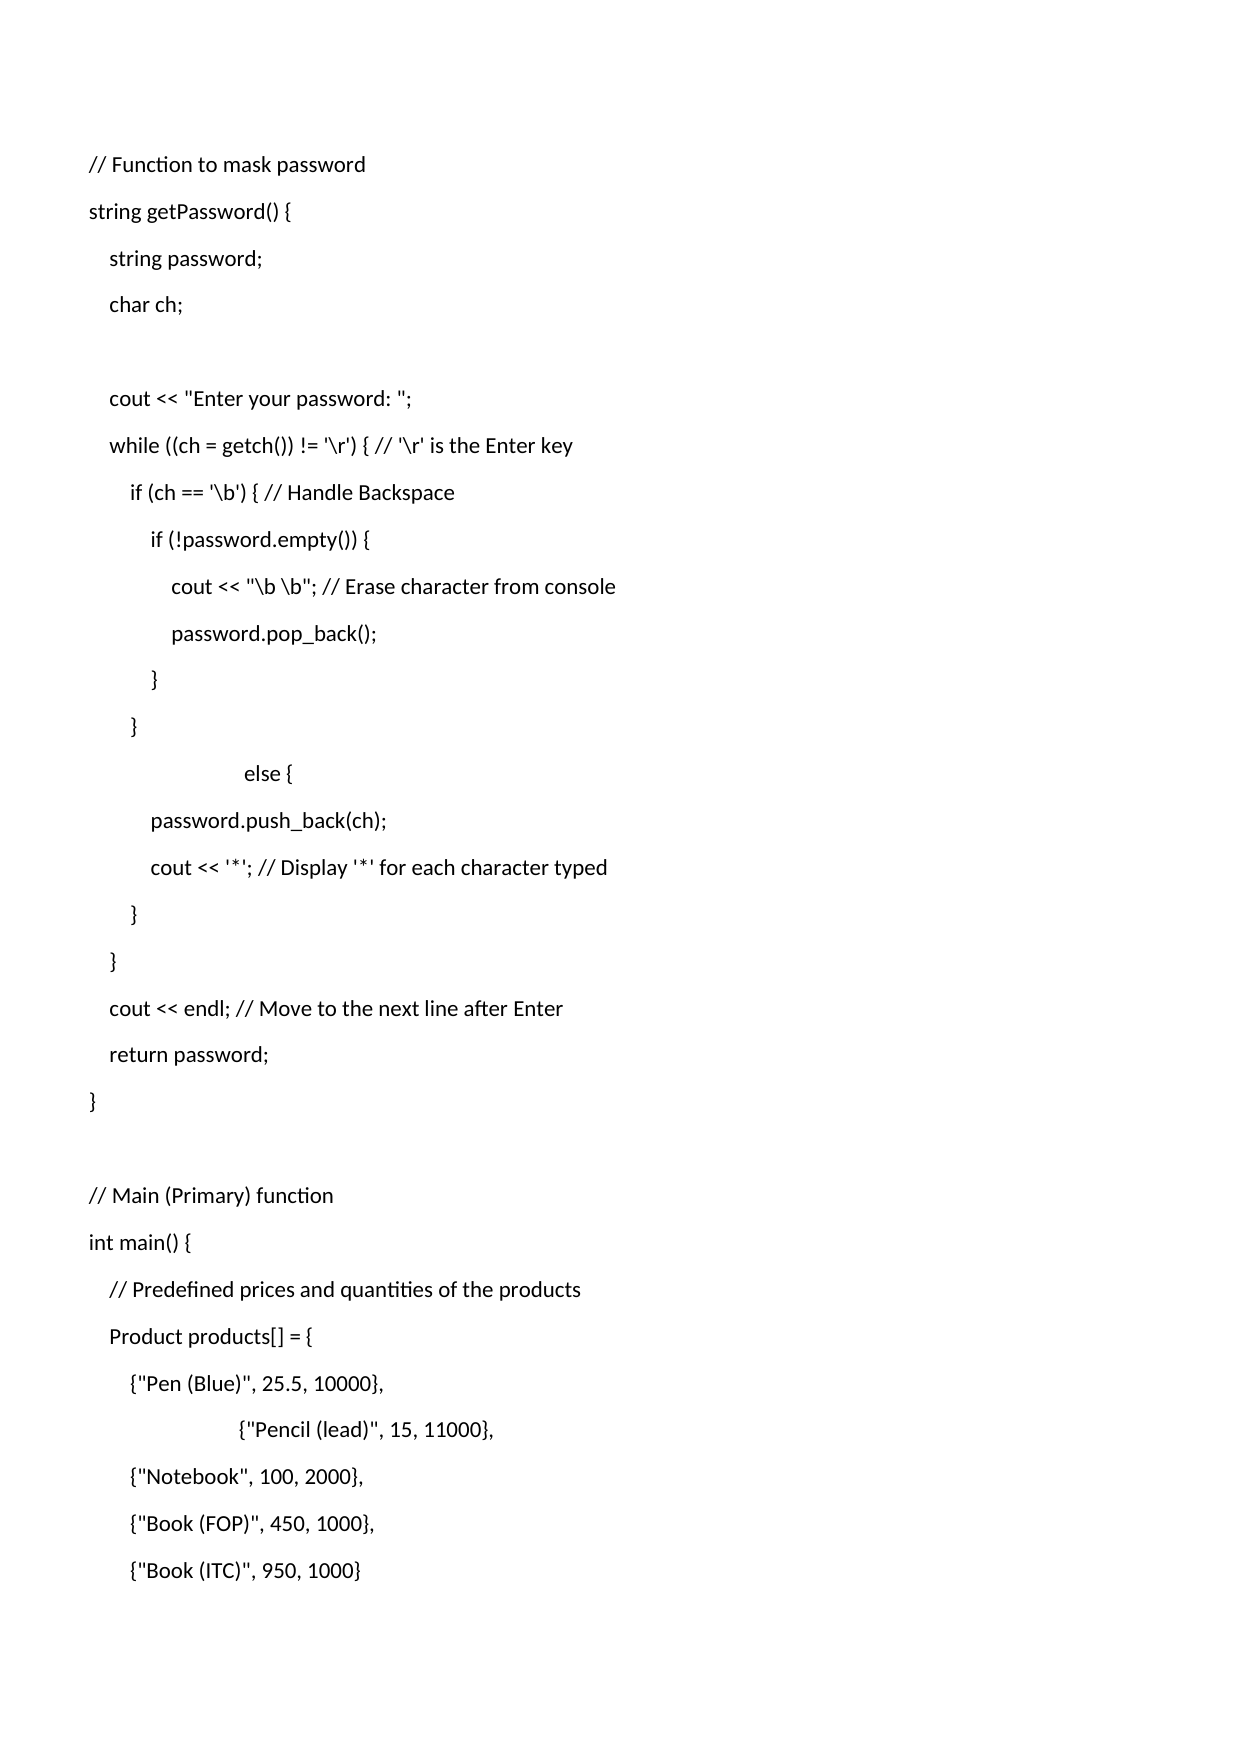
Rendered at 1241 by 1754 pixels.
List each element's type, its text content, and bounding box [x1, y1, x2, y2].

text // Predefined prices and quantities of the products [89, 1275, 1196, 1303]
text char ch; [89, 291, 1196, 319]
text } [89, 1087, 1196, 1116]
text if (!password.empty()) { [89, 525, 1196, 553]
text cout << "Enter your password: "; [89, 384, 1196, 412]
text int main() { [89, 1228, 1196, 1256]
text password.push_back(ch); [89, 806, 1196, 834]
text {"Book (ITC)", 950, 1000} [89, 1556, 1196, 1584]
text {"Pen (Blue)", 25.5, 10000}, [89, 1369, 1196, 1397]
text password.pop_back(); [89, 619, 1196, 647]
text } [89, 947, 1196, 975]
text cout << endl; // Move to the next line after Enter [89, 994, 1196, 1022]
text while ((ch = getch()) != '\r') { // '\r' is the Enter key [89, 431, 1196, 459]
text } [89, 712, 1196, 741]
text return password; [89, 1041, 1196, 1069]
text {"Notebook", 100, 2000}, [89, 1462, 1196, 1491]
text cout << "\b \b"; // Erase character from console [89, 572, 1196, 600]
text } [89, 900, 1196, 928]
text string password; [89, 244, 1196, 272]
text else { [89, 759, 1196, 787]
text Product products[] = { [89, 1322, 1196, 1350]
text {"Pencil (lead)", 15, 11000}, [89, 1416, 1196, 1444]
text if (ch == '\b') { // Handle Backspace [89, 478, 1196, 506]
text cout << '*'; // Display '*' for each character typed [89, 853, 1196, 881]
text // Function to mask password [89, 150, 1196, 178]
text {"Book (FOP)", 450, 1000}, [89, 1509, 1196, 1537]
text // Main (Primary) function [89, 1181, 1196, 1209]
text } [89, 666, 1196, 694]
text string getPassword() { [89, 197, 1196, 225]
